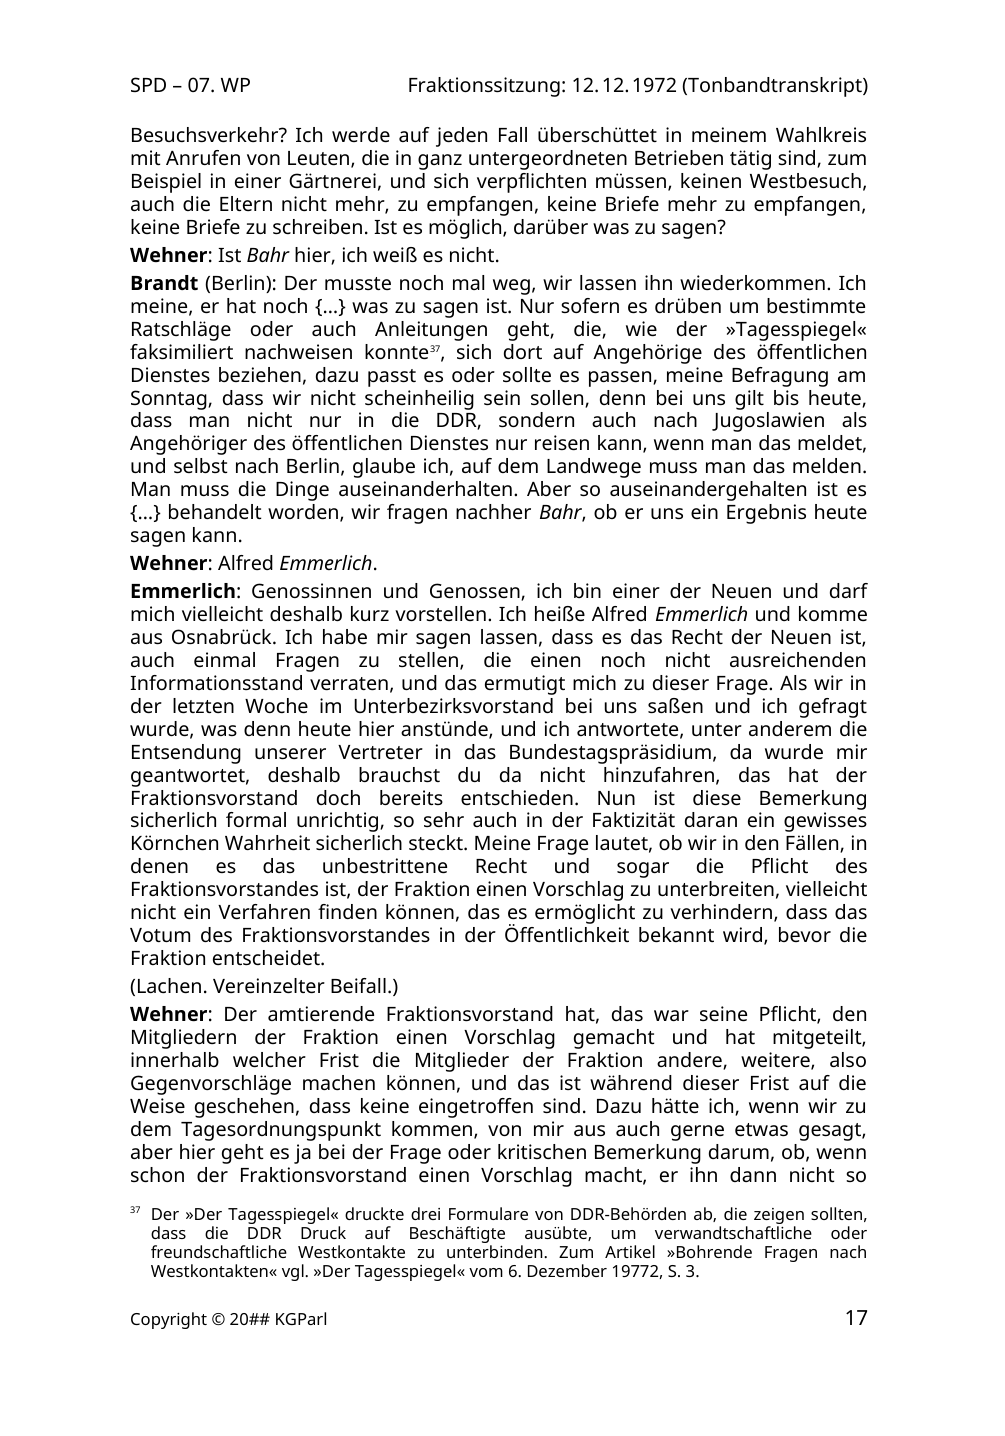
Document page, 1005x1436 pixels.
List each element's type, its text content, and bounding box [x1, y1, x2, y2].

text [130, 124, 868, 239]
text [130, 1003, 868, 1187]
text (Lachen. Vereinzelter Beifall.) [130, 975, 868, 998]
text Wehner: Ist Bahr hier, ich weiß es nicht. [130, 244, 868, 267]
text Brandt (Berlin): Der musste noch mal weg, wir lassen ihn wiederkommen. Ich meine, er hat noch {…} was zu sagen ist. Nur sofern es drüben um bestimmte Ratschläge oder auch Anleitungen geht, die, wie der »Tagesspiegel« faksimiliert nachweisen konnte, sich dort auf Angehörige des öffentlichen Dienstes beziehen, dazu passt es oder sollte es passen, meine Befragung am Sonntag, dass wir nicht scheinheilig sein sollen, denn bei uns gilt bis heute, dass man nicht nur in die DDR, sondern auch nach Jugoslawien als Angehöriger des öffentlichen Dienstes nur reisen kann, wenn man das meldet, und selbst nach Berlin, glaube ich, auf dem Landwege muss man das melden. Man muss die Dinge auseinanderhalten. Aber so auseinandergehalten ist es {…} behandelt worden, wir fragen nachher Bahr, ob er uns ein Ergebnis heute sagen kann. [130, 272, 868, 547]
text Emmerlich: Genossinnen und Genossen, ich bin einer der Neuen und darf mich vielleicht deshalb kurz vorstellen. Ich heiße Alfred Emmerlich und komme aus Osnabrück. Ich habe mir sagen lassen, dass es das Recht der Neuen ist, auch einmal Fragen zu stellen, die einen noch nicht ausreichenden Informationsstand verraten, und das ermutigt mich zu dieser Frage. Als wir in der letzten Woche im Unterbezirksvorstand bei uns saßen und ich gefragt wurde, was denn heute hier anstünde, und ich antwortete, unter anderem die Entsendung unserer Vertreter in das Bundestagspräsidium, da wurde mir geantwortet, deshalb brauchst du da nicht hinzufahren, das hat der Fraktionsvorstand doch bereits entschieden. Nun ist diese Bemerkung sicherlich formal unrichtig, so sehr auch in der Faktizität daran ein gewisses Körnchen Wahrheit sicherlich steckt. Meine Frage lautet, ob wir in den Fällen, in denen es das unbestrittene Recht und sogar die Pflicht des Fraktionsvorstandes ist, der Fraktion einen Vorschlag zu unterbreiten, vielleicht nicht ein Verfahren finden können, das es ermöglicht zu verhindern, dass das Votum des Fraktionsvorstandes in der Öffentlichkeit bekannt wird, bevor die Fraktion entscheidet. [130, 580, 868, 970]
text Wehner: Alfred Emmerlich. [130, 552, 868, 575]
